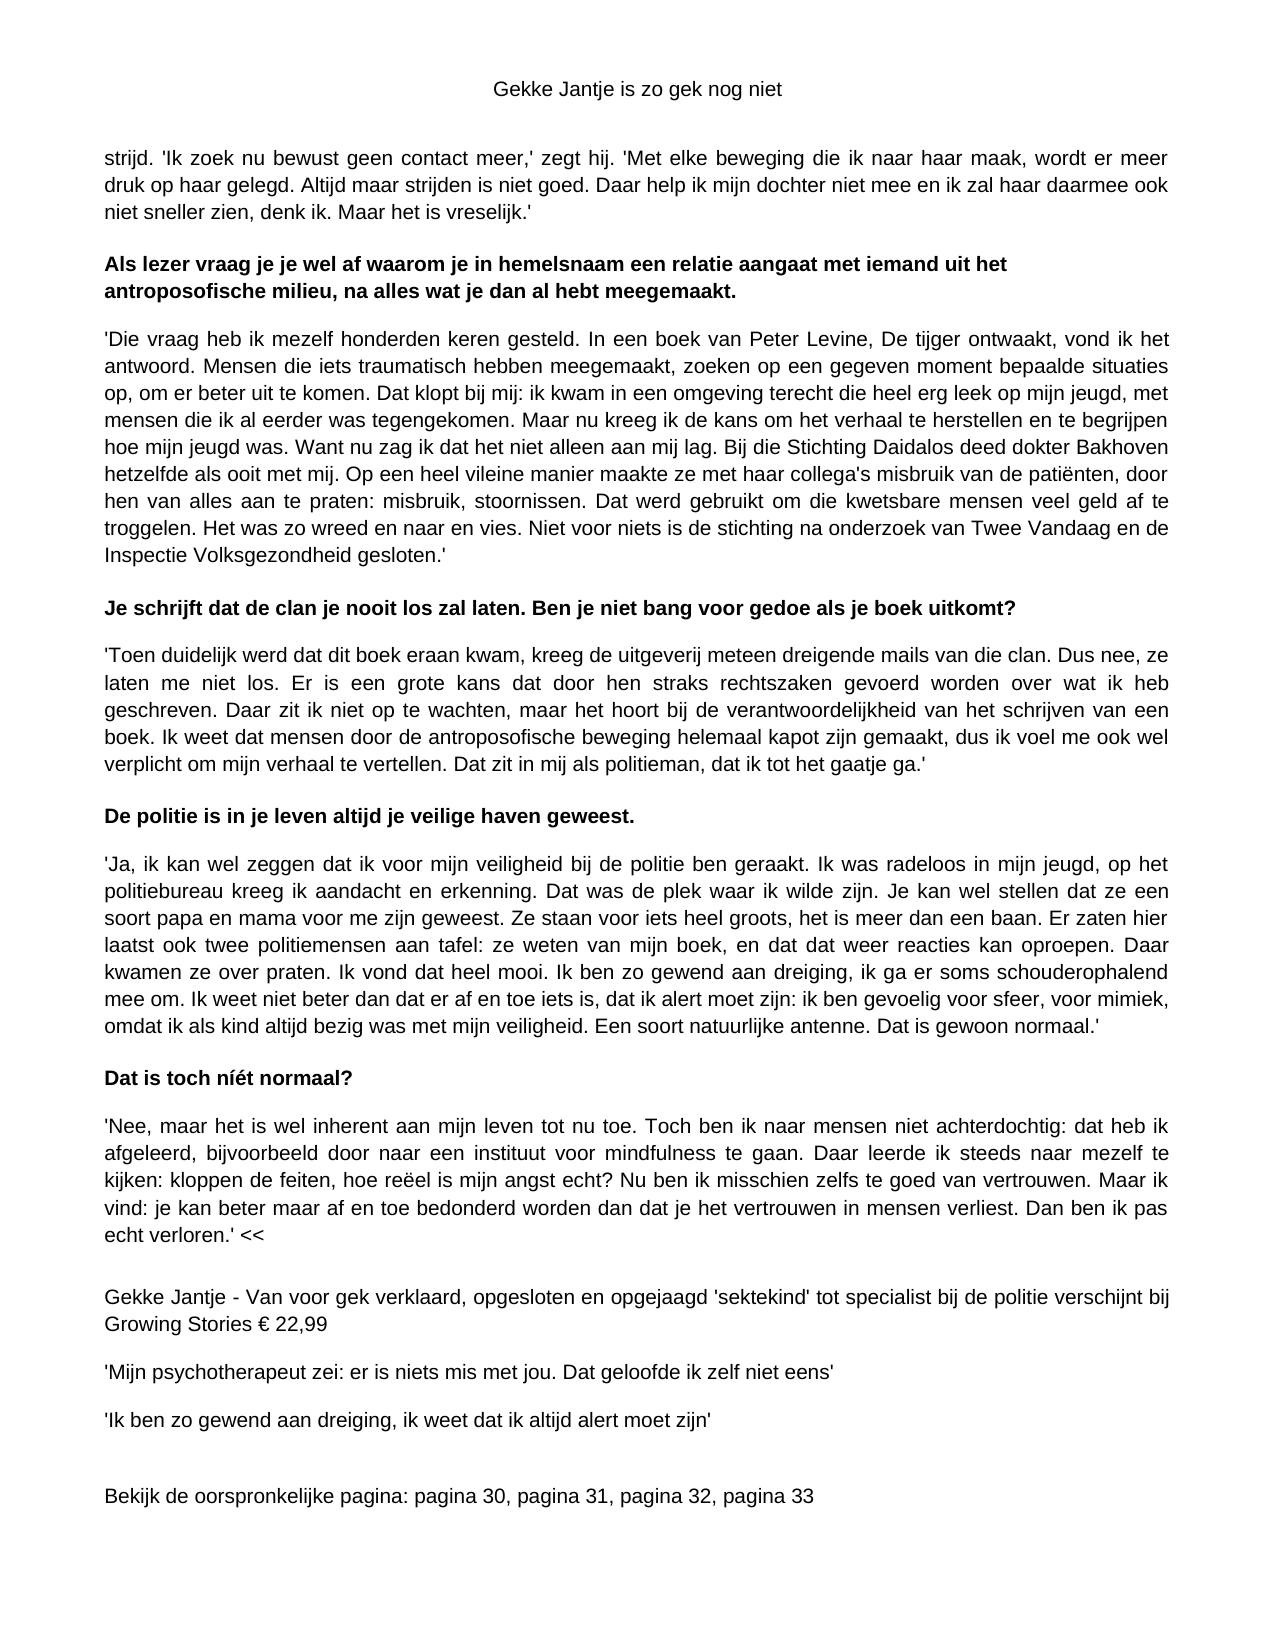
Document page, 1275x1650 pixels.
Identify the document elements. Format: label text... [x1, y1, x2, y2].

text 'Ja, ik kan wel zeggen dat ik voor mijn veiligheid bij de politie ben geraakt. Ik was radeloos in mijn jeugd, op het politiebureau kreeg ik aandacht en erkenning. Dat was de plek waar ik wilde zijn. Je kan wel stellen dat ze een soort papa en mama voor me zijn geweest. Ze staan voor iets heel groots, het is meer dan een baan. Er zaten hier laatst ook twee politiemensen aan tafel: ze weten van mijn boek, en dat dat weer reacties kan oproepen. Daar kwamen ze over praten. Ik vond dat heel mooi. Ik ben zo gewend aan dreiging, ik ga er soms schouderophalend mee om. Ik weet niet beter dan dat er af en toe iets is, dat ik alert moet zijn: ik ben gevoelig voor sfeer, voor mimiek, omdat ik als kind altijd bezig was met mijn veiligheid. Een soort natuurlijke antenne. Dat is gewoon normaal.' [104, 848, 1171, 1038]
text Als lezer vraag je je wel af waarom je in hemelsnaam een relatie aangaat met iemand uit het antroposofische milieu, na alles wat je dan al hebt meegemaakt. [104, 248, 1171, 303]
text 'Nee, maar het is wel inherent aan mijn leven tot nu toe. Toch ben ik naar mensen niet achterdochtig: dat heb ik afgeleerd, bijvoorbeeld door naar een instituut voor mindfulness te gaan. Daar leerde ik steeds naar mezelf te kijken: kloppen de feiten, hoe reëel is mijn angst echt? Nu ben ik misschien zelfs te goed van vertrouwen. Maar ik vind: je kan beter maar af en toe bedonderd worden dan dat je het vertrouwen in mensen verliest. Dan ben ik pas echt verloren.' << [104, 1111, 1171, 1246]
text 'Toen duidelijk werd dat dit boek eraan kwam, kreeg de uitgeverij meteen dreigende mails van die clan. Dus nee, ze laten me niet los. Er is een grote kans dat door hen straks rechtszaken gevoerd worden over wat ik heb geschreven. Daar zit ik niet op te wachten, maar het hoort bij de verantwoordelijkheid van het schrijven van een boek. Ik weet dat mensen door de antroposofische beweging helemaal kapot zijn gemaakt, dus ik voel me ook wel verplicht om mijn verhaal te vertellen. Dat zit in mij als politieman, dat ik tot het gaatje ga.' [104, 640, 1171, 776]
text Dat is toch ní­ét normaal? [104, 1063, 1171, 1090]
text Je schrijft dat de clan je nooit los zal laten. Ben je niet bang voor gedoe als je boek uitkomt? [104, 592, 1171, 619]
text Bekijk de oorspronkelijke pagina: pagina 30, pagina 31, pagina 32, pagina 33 [104, 1481, 1171, 1508]
text 'Die vraag heb ik mezelf honderden keren gesteld. In een boek van Peter Levine, De tijger ontwaakt, vond ik het antwoord. Mensen die iets traumatisch hebben meegemaakt, zoeken op een gegeven moment bepaalde situaties op, om er beter uit te komen. Dat klopt bij mij: ik kwam in een omgeving terecht die heel erg leek op mijn jeugd, met mensen die ik al eerder was tegengekomen. Maar nu kreeg ik de kans om het verhaal te herstellen en te begrijpen hoe mijn jeugd was. Want nu zag ik dat het niet alleen aan mij lag. Bij die Stichting Daidalos deed dokter Bakhoven hetzelfde als ooit met mij. Op een heel vileine manier maakte ze met haar collega's misbruik van de patiënten, door hen van alles aan te praten: misbruik, stoornissen. Dat werd gebruikt om die kwetsbare mensen veel geld af te troggelen. Het was zo wreed en naar en vies. Niet voor niets is de stichting na onderzoek van Twee Vandaag en de Inspectie Volksgezondheid gesloten.' [104, 323, 1171, 567]
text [104, 142, 1171, 223]
text Gekke Jantje - Van voor gek verklaard, opgesloten en opgejaagd 'sektekind' tot specialist bij de politie verschijnt bij Growing Stories € 22,99 [104, 1281, 1171, 1336]
text De politie is in je leven altijd je veilige haven geweest. [104, 801, 1171, 828]
text 'Mijn psychotherapeut zei: er is niets mis met jou. Dat geloofde ik zelf niet eens' [104, 1356, 1171, 1383]
text 'Ik ben zo gewend aan dreiging, ik weet dat ik altijd alert moet zijn' [104, 1404, 1171, 1431]
